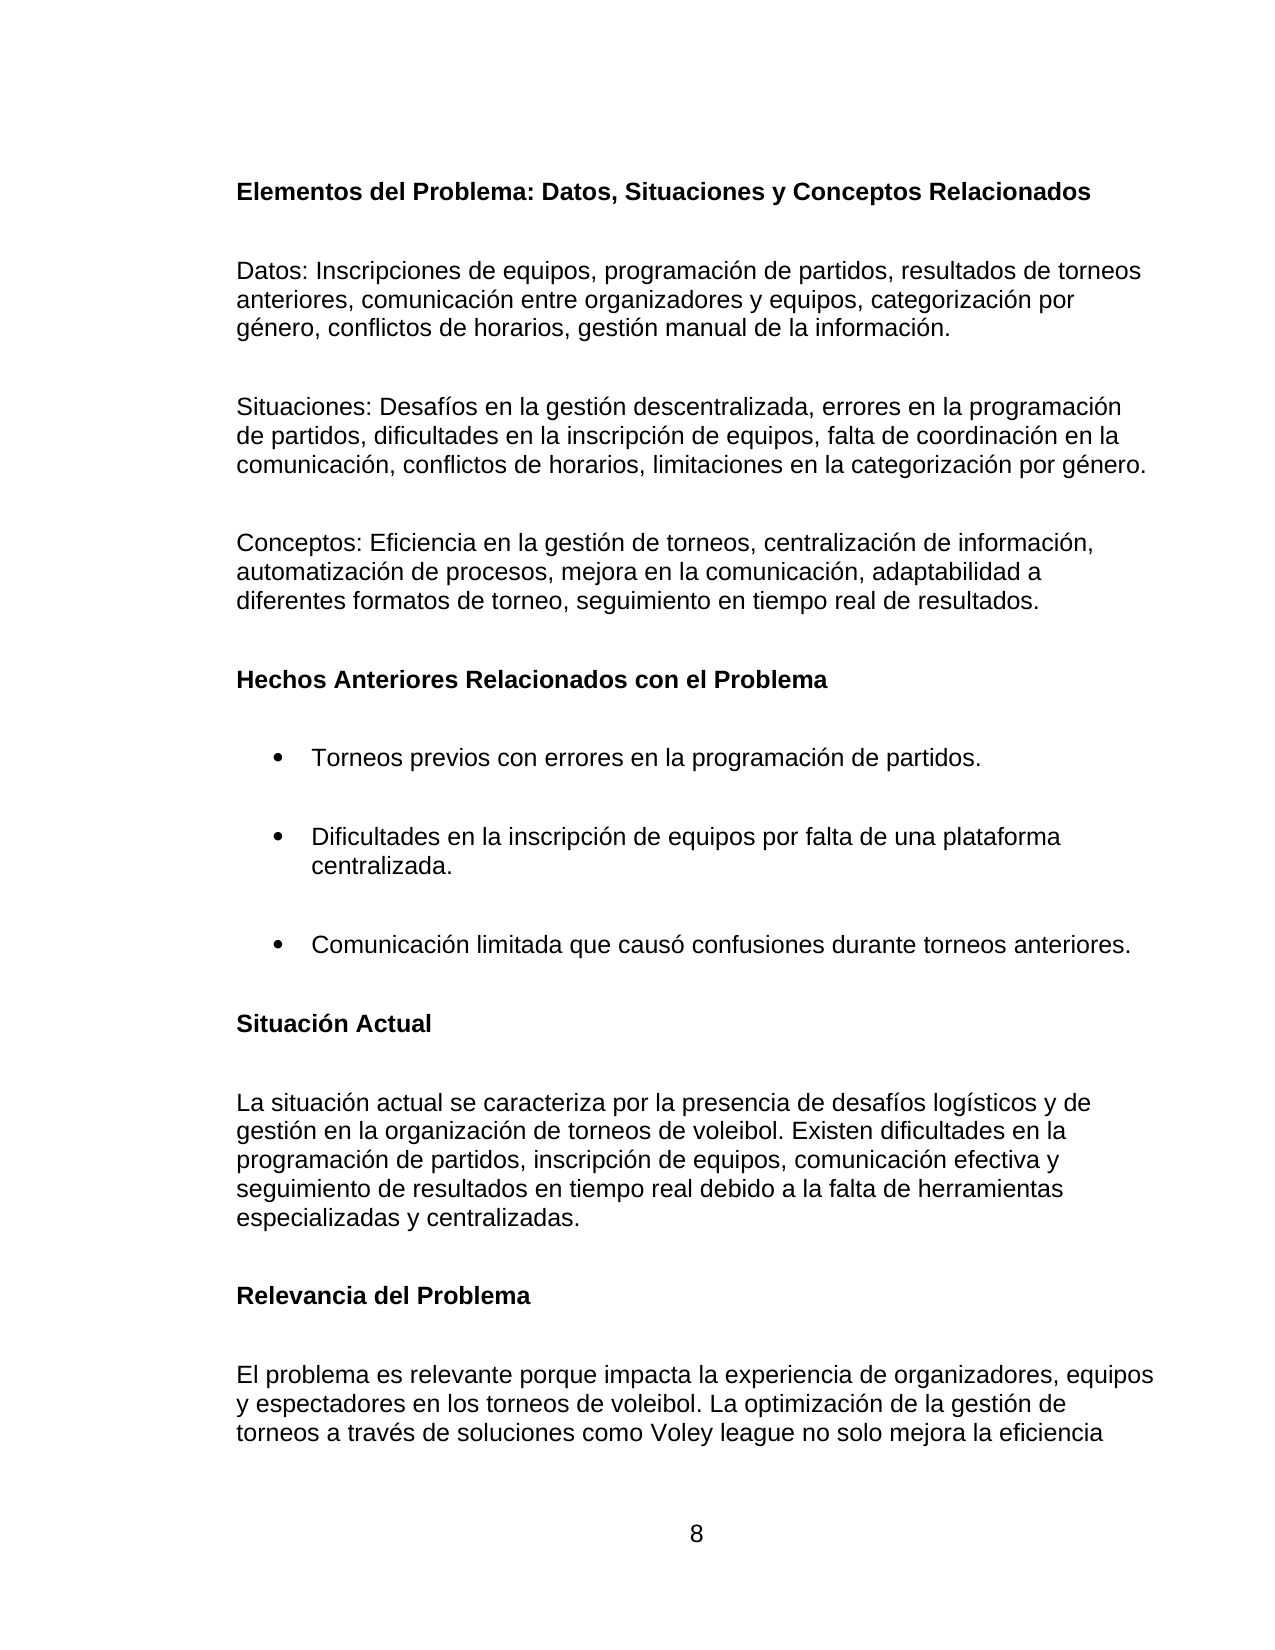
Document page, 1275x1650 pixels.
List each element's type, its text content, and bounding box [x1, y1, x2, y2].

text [236, 1360, 1157, 1446]
list Dificultades en la inscripción de equipos por falta de una plataforma centralizada. [274, 822, 1157, 880]
text Situaciones: Desafíos en la gestión descentralizada, errores en la programación de partidos, dificultades en la inscripción de equipos, falta de coordinación en la comunicación, conflictos de horarios, limitaciones en la categorización por género. [236, 392, 1157, 478]
list Comunicación limitada que causó confusiones durante torneos anteriores. [274, 930, 1157, 959]
text Hechos Anteriores Relacionados con el Problema [236, 665, 1157, 693]
list Torneos previos con errores en la programación de partidos. [274, 743, 1157, 772]
text Elementos del Problema: Datos, Situaciones y Conceptos Relacionados [236, 177, 1157, 206]
text Relevancia del Problema [236, 1281, 1157, 1310]
text Datos: Inscripciones de equipos, programación de partidos, resultados de torneos anteriores, comunicación entre organizadores y equipos, categorización por género, conflictos de horarios, gestión manual de la información. [236, 256, 1157, 342]
text Situación Actual [236, 1009, 1157, 1037]
text Conceptos: Eficiencia en la gestión de torneos, centralización de información, automatización de procesos, mejora en la comunicación, adaptabilidad a diferentes formatos de torneo, seguimiento en tiempo real de resultados. [236, 528, 1157, 615]
text La situación actual se caracteriza por la presencia de desafíos logísticos y de gestión en la organización de torneos de voleibol. Existen dificultades en la programación de partidos, inscripción de equipos, comunicación efectiva y seguimiento de resultados en tiempo real debido a la falta de herramientas especializadas y centralizadas. [236, 1087, 1157, 1231]
